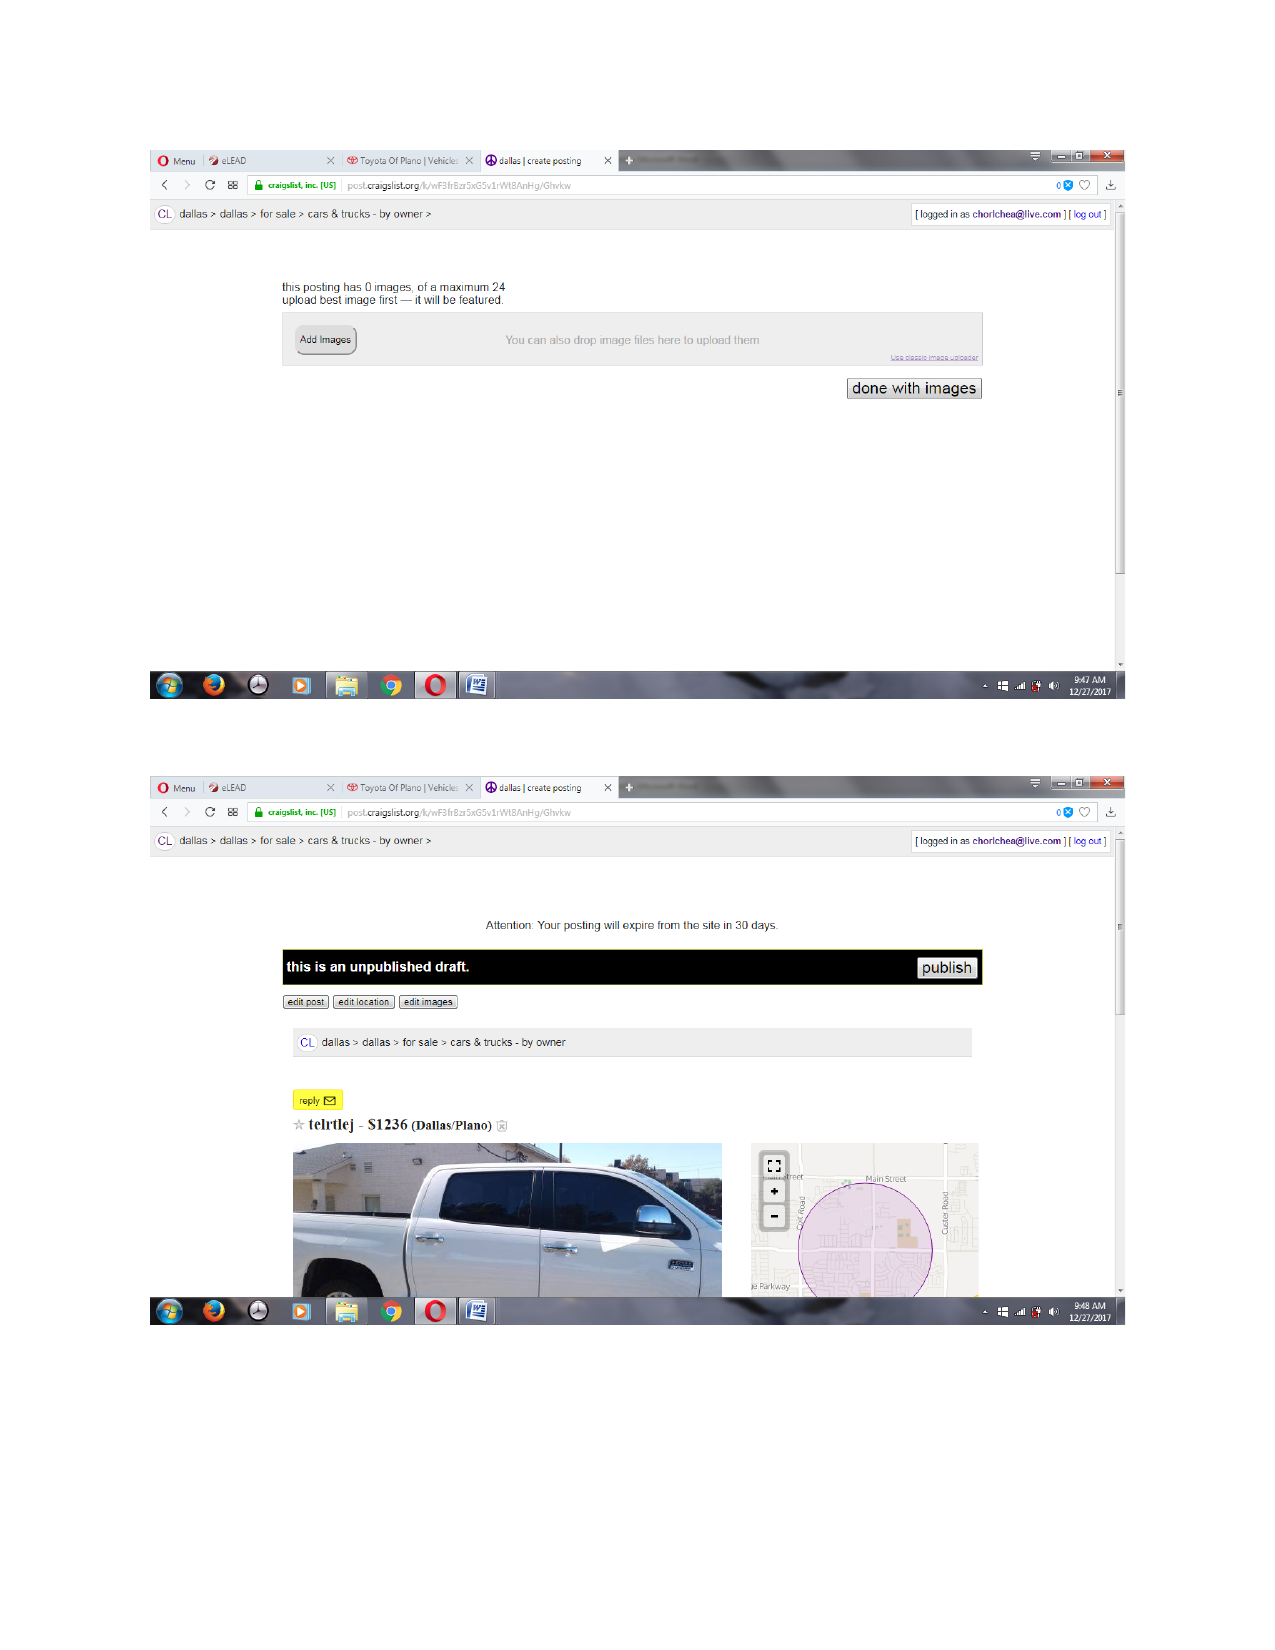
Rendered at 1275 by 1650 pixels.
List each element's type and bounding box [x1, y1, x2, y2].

picture [150, 150, 1125, 699]
picture [150, 776, 1125, 1325]
